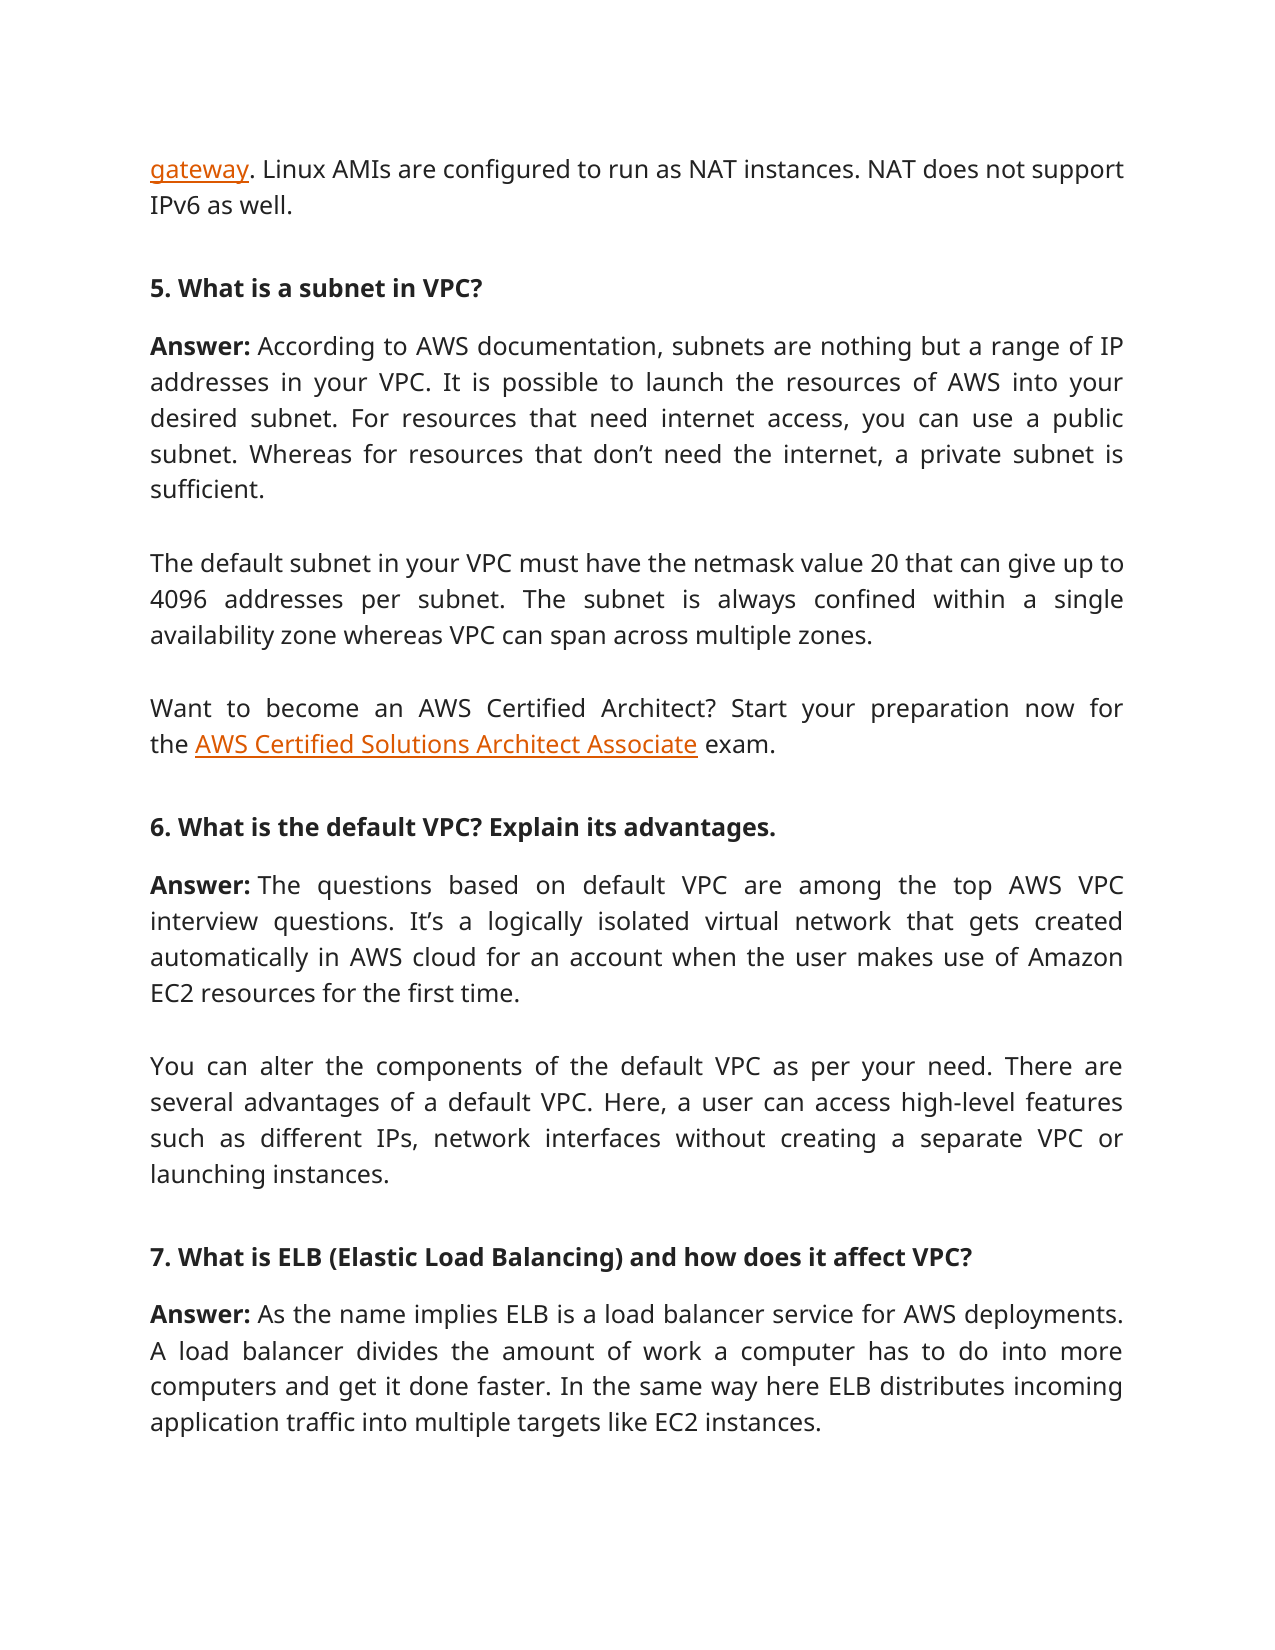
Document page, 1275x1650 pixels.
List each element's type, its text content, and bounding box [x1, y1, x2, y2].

text 6. What is the default VPC? Explain its advantages. [150, 798, 1125, 844]
text 7. What is ELB (Elastic Load Balancing) and how does it affect VPC? [150, 1228, 1125, 1273]
text You can alter the components of the default VPC as per your need. There are several advantages of a default VPC. Here, a user can access high-level features such as different IPs, network interfaces without creating a separate VPC or launching instances. [150, 1047, 1125, 1191]
text Answer: The questions based on default VPC are among the top AWS VPC interview questions. It’s a logically isolated virtual network that gets created automatically in AWS cloud for an account when the user makes use of Amazon EC2 resources for the first time. [150, 866, 1125, 1009]
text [150, 150, 1125, 222]
text 5. What is a subnet in VPC? [150, 259, 1125, 305]
text Answer: According to AWS documentation, subnets are nothing but a range of IP addresses in your VPC. It is possible to launch the resources of AWS into your desired subnet. For resources that need internet access, you can use a public subnet. Whereas for resources that don’t need the internet, a private subnet is sufficient. [150, 327, 1125, 506]
text Answer: As the name implies ELB is a load balancer service for AWS deployments. A load balancer divides the amount of work a computer has to do into more computers and get it done faster. In the same way here ELB distributes incoming application traffic into multiple targets like EC2 instances. [150, 1295, 1125, 1439]
text Want to become an AWS Certified Architect? Start your preparation now for the AWS Certified Solutions Architect Associate exam. [150, 689, 1125, 761]
text The default subnet in your VPC must have the netmask value 20 that can give up to 4096 addresses per subnet. The subnet is always confined within a single availability zone whereas VPC can span across multiple zones. [150, 544, 1125, 652]
